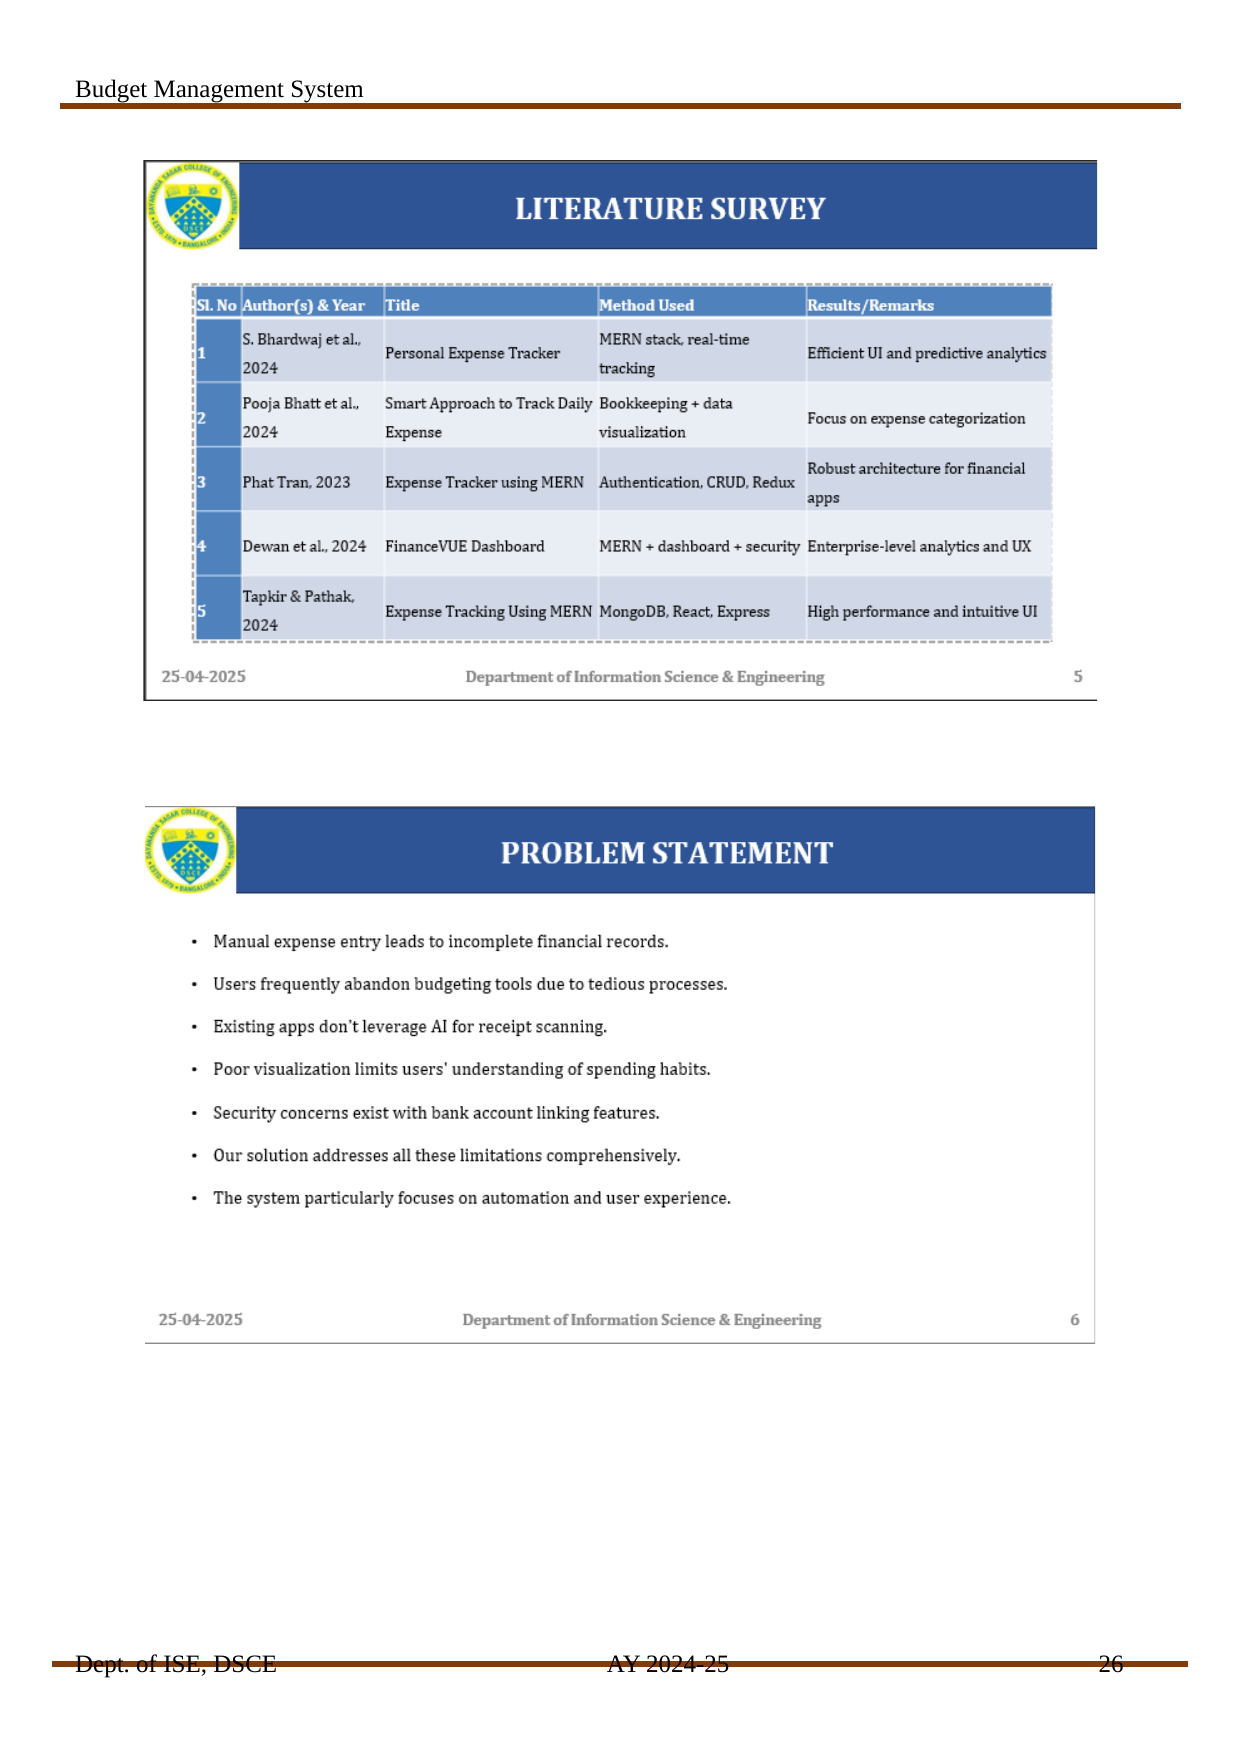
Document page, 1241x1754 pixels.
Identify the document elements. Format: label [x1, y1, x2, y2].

picture [145, 806, 1096, 1344]
picture [143, 160, 1098, 701]
